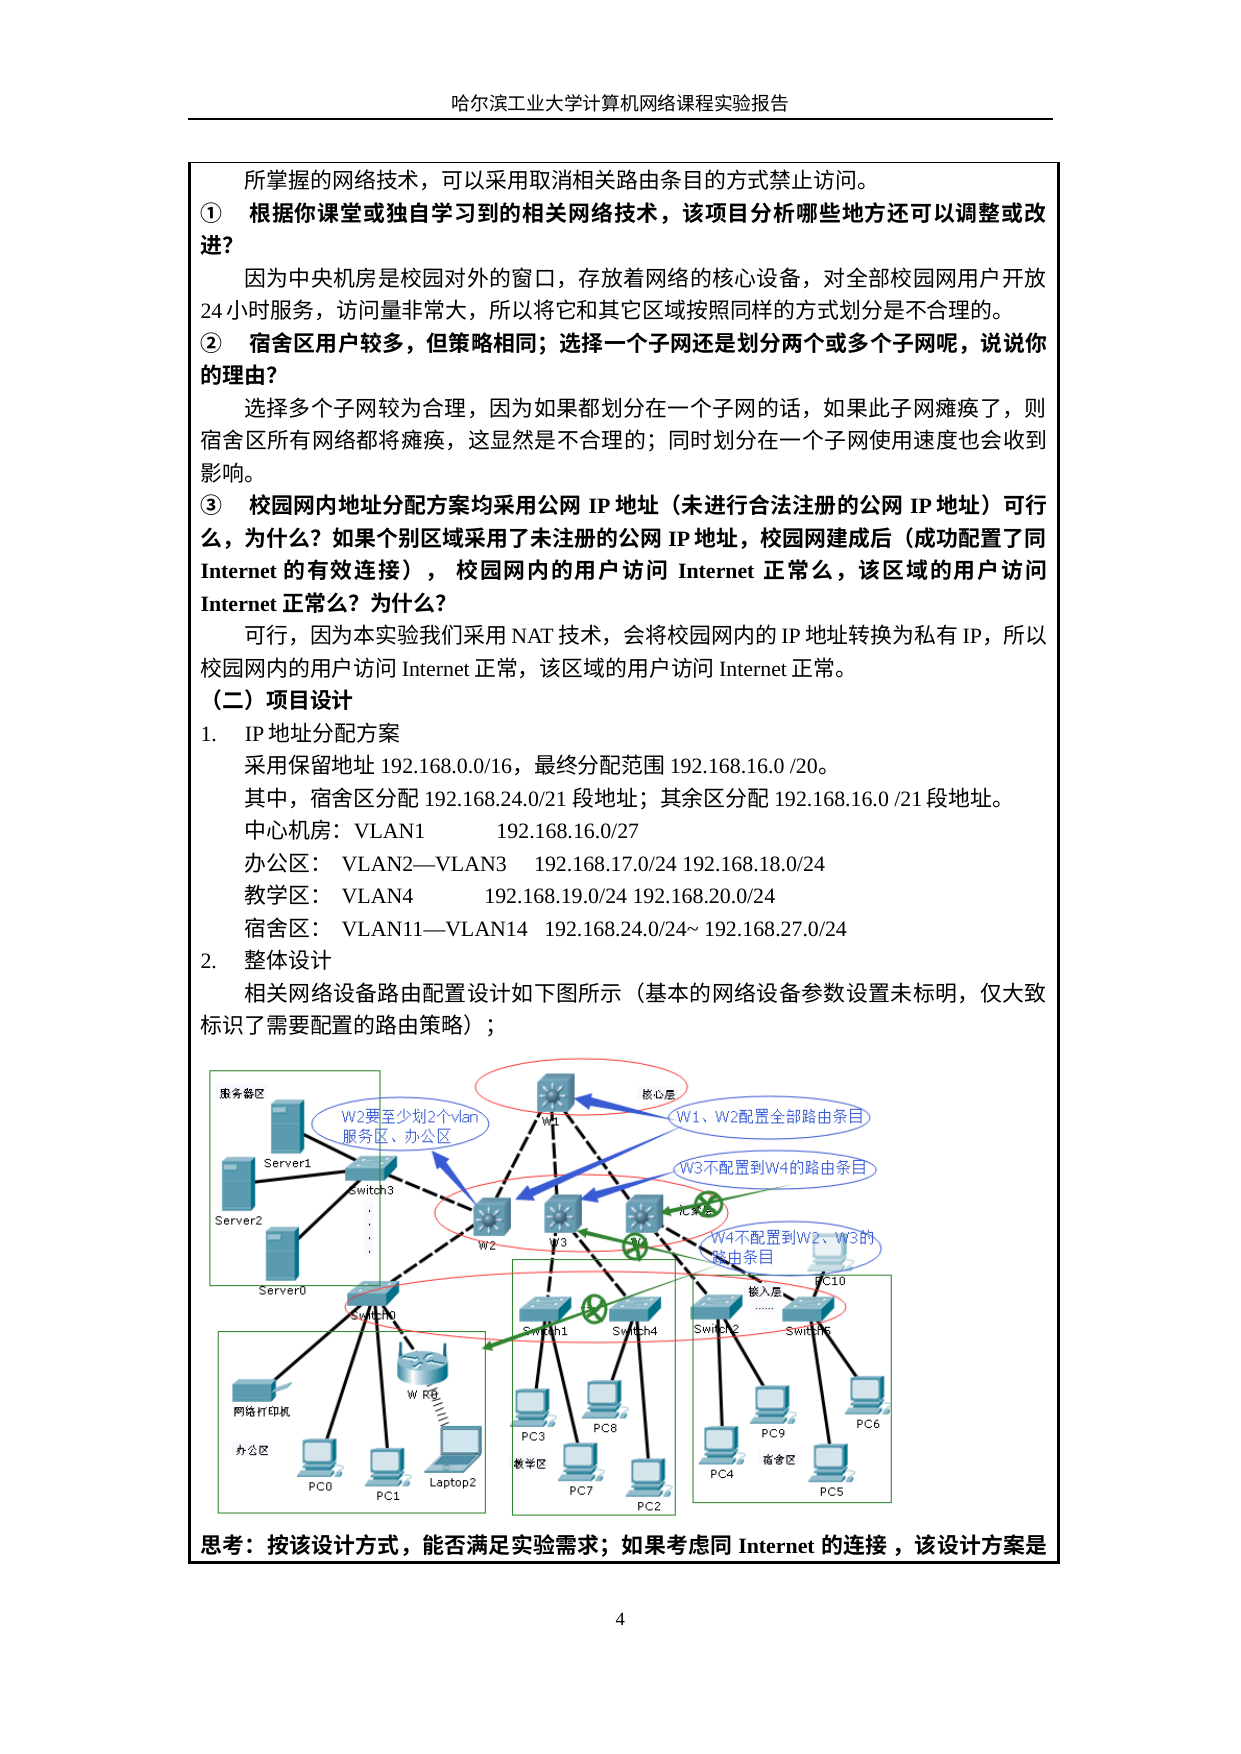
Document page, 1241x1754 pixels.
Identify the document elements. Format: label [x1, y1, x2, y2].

table_cell [191, 163, 1057, 1561]
picture [200, 1040, 895, 1524]
